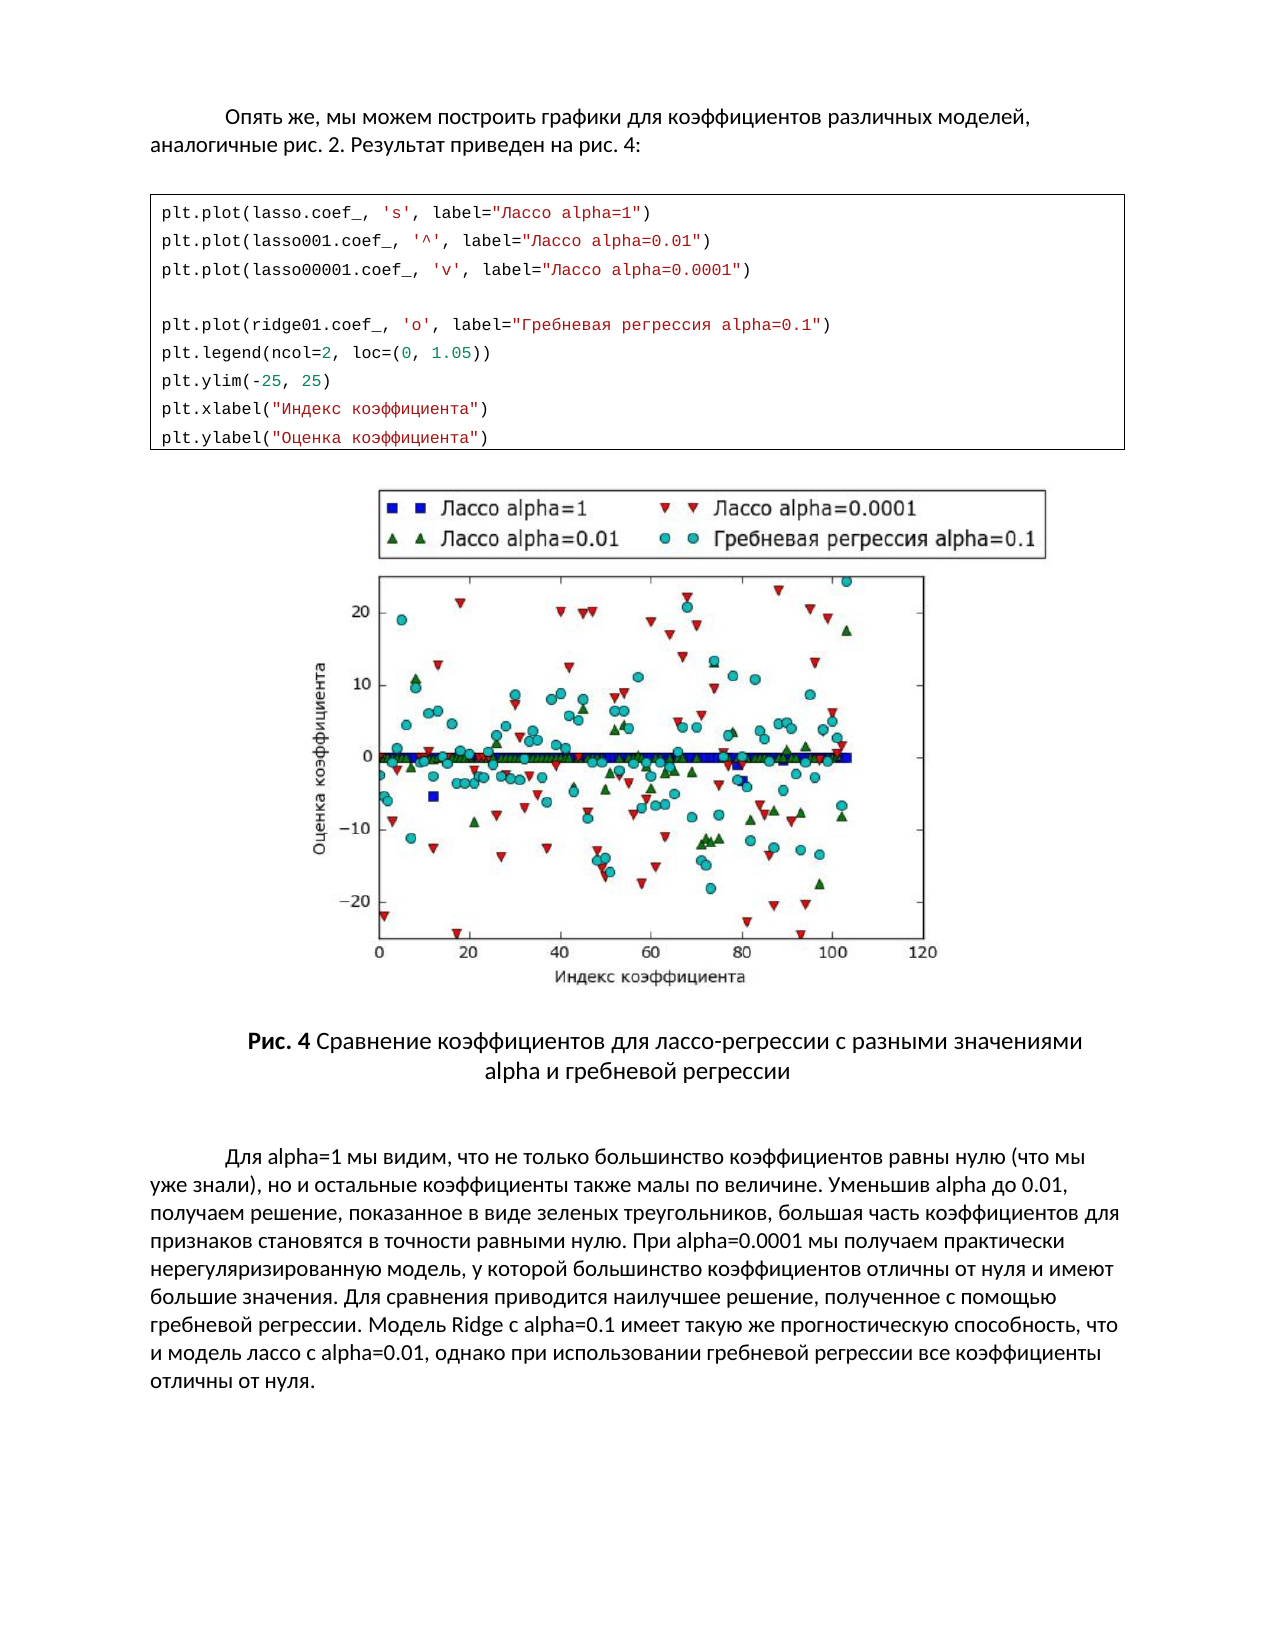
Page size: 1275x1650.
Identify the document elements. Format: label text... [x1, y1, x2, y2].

text Опять же, мы можем построить графики для коэффициентов различных моделей, аналогичные рис. 2. Результат приведен на рис. 4: [150, 102, 1121, 158]
text Для alpha=1 мы видим, что не только большинство коэффициентов равны нулю (что мы уже знали), но и остальные коэффициенты также малы по величине. Уменьшив alpha до 0.01, получаем решение, показанное в виде зеленых треугольников, большая часть коэффициентов для признаков становятся в точности равными нулю. При alpha=0.0001 мы получаем практически нерегуляризированную модель, у которой большинство коэффициентов отличны от нуля и имеют большие значения. Для сравнения приводится наилучшее решение, полученное с помощью гребневой регрессии. Модель Ridge с alpha=0.1 имеет такую же прогностическую способность, что и модель лассо с alpha=0.01, однако при использовании гребневой регрессии все коэффициенты отличны от нуля. [150, 1142, 1121, 1394]
picture [311, 485, 1052, 987]
subtitle Рис. 4 Сравнение коэффициентов для лассо-регрессии с разными значениями alpha и гребневой регрессии [248, 1025, 1121, 1086]
